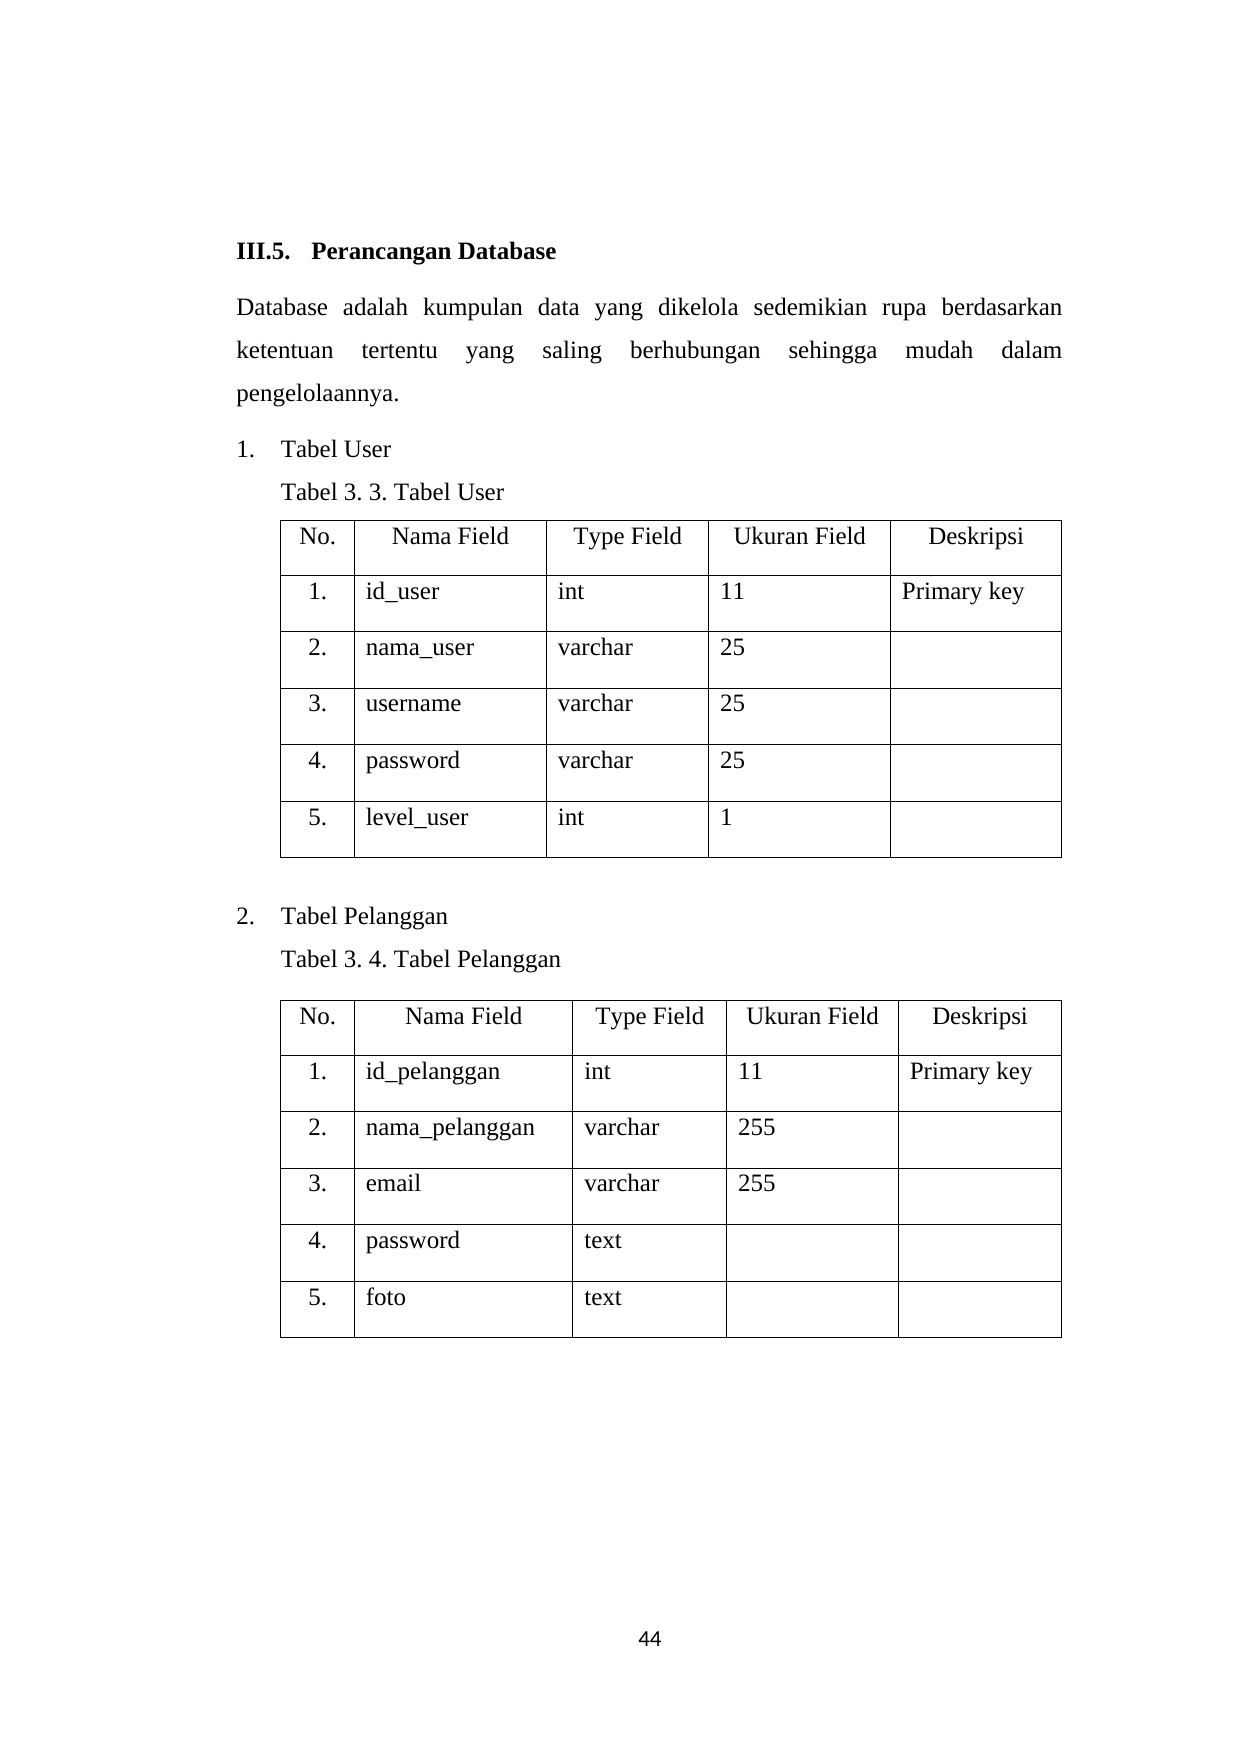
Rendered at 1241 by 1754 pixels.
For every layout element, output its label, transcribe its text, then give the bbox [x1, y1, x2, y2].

table_cell [891, 632, 1061, 687]
table_cell 11 [727, 1056, 898, 1111]
table_cell [727, 1282, 898, 1337]
table_cell [899, 1282, 1061, 1337]
table_cell [891, 802, 1061, 857]
table_cell password [355, 745, 546, 801]
table_cell 2. [281, 1112, 354, 1167]
table_cell 1. [281, 1056, 354, 1111]
table_header Ukuran Field [709, 521, 890, 575]
table_cell varchar [547, 632, 708, 687]
table_cell 3. [281, 689, 354, 744]
table_cell varchar [573, 1169, 726, 1224]
table_cell 2. [281, 632, 354, 687]
table_cell [727, 1225, 898, 1281]
table_cell 5. [281, 1282, 354, 1337]
text Database adalah kumpulan data yang dikelola sedemikian rupa berdasarkan ketentuan tertentu yang saling berhubungan sehingga mudah dalam pengelolaannya. [236, 292, 1063, 407]
table_cell level_user [355, 802, 546, 857]
table_cell varchar [547, 689, 708, 744]
table_cell varchar [547, 745, 708, 801]
table_cell int [547, 802, 708, 857]
table_cell 3. [281, 1169, 354, 1224]
table_cell varchar [573, 1112, 726, 1167]
table_cell [891, 745, 1061, 801]
table_cell foto [355, 1282, 572, 1337]
table_cell text [573, 1225, 726, 1281]
list Tabel 3. 3. Tabel User [281, 477, 1063, 506]
table_cell 1. [281, 576, 354, 631]
table_cell password [355, 1225, 572, 1281]
list Tabel 3. 4. Tabel Pelanggan [281, 944, 1063, 973]
table_cell 25 [709, 689, 890, 744]
table_header Deskripsi [899, 1001, 1061, 1055]
table_cell 25 [709, 632, 890, 687]
table_cell int [573, 1056, 726, 1111]
subtitle Perancangan Database [236, 236, 1063, 265]
table_cell 4. [281, 745, 354, 801]
table_cell 5. [281, 802, 354, 857]
table_header Type Field [547, 521, 708, 575]
table_cell 255 [727, 1169, 898, 1224]
list Tabel Pelanggan [236, 901, 1063, 930]
table_cell [891, 689, 1061, 744]
table_cell 255 [727, 1112, 898, 1167]
table_cell email [355, 1169, 572, 1224]
table_header Type Field [573, 1001, 726, 1055]
table_cell nama_user [355, 632, 546, 687]
table_cell [899, 1169, 1061, 1224]
table_cell text [573, 1282, 726, 1337]
table_cell 11 [709, 576, 890, 631]
table_cell nama_pelanggan [355, 1112, 572, 1167]
table_cell [899, 1112, 1061, 1167]
table_cell id_user [355, 576, 546, 631]
table_header No. [281, 521, 354, 575]
table_header Ukuran Field [727, 1001, 898, 1055]
table_header Deskripsi [891, 521, 1061, 575]
table_cell Primary key [891, 576, 1061, 631]
table_cell [899, 1225, 1061, 1281]
table_cell 1 [709, 802, 890, 857]
table_cell Primary key [899, 1056, 1061, 1111]
table_header Nama Field [355, 1001, 572, 1055]
table_cell 25 [709, 745, 890, 801]
table_cell 4. [281, 1225, 354, 1281]
list Tabel User [236, 434, 1063, 462]
table_header No. [281, 1001, 354, 1055]
table_cell int [547, 576, 708, 631]
table_cell id_pelanggan [355, 1056, 572, 1111]
table_cell username [355, 689, 546, 744]
table_header Nama Field [355, 521, 546, 575]
